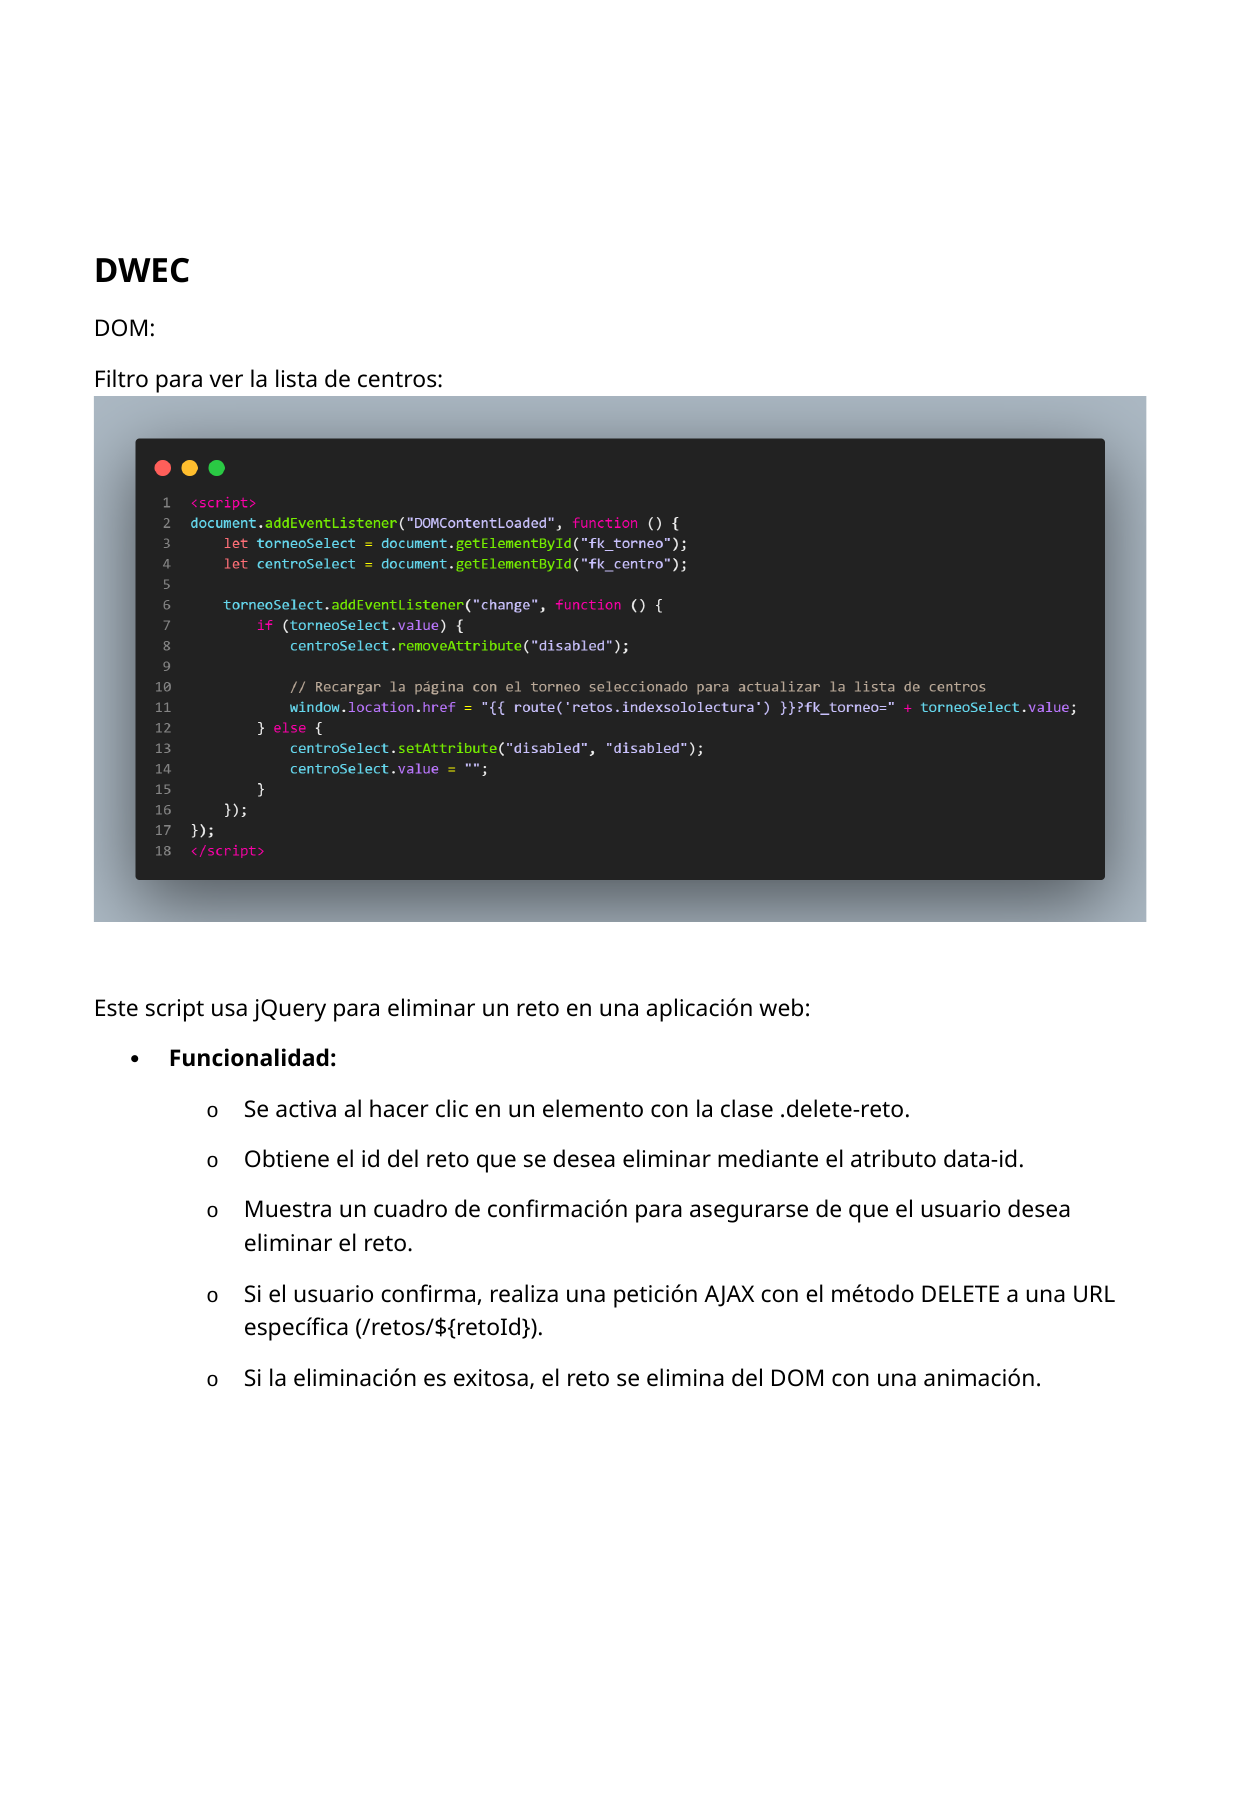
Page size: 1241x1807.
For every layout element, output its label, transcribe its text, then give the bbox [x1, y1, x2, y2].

picture [93, 396, 1147, 922]
list Funcionalidad: [131, 1042, 1146, 1073]
text DWEC [94, 247, 1146, 292]
list Muestra un cuadro de confirmación para asegurarse de que el usuario desea eliminar el reto. [206, 1193, 1146, 1258]
text Filtro para ver la lista de centros: Este script usa jQuery para eliminar un reto en una aplicación web: [94, 363, 1146, 396]
text DOM: [94, 312, 1146, 343]
text Filtro para ver la lista de centros: Este script usa jQuery para eliminar un reto en una aplicación web: [94, 922, 1146, 1023]
list Si el usuario confirma, realiza una petición AJAX con el método DELETE a una URL específica (/retos/${retoId}). [206, 1278, 1146, 1343]
list Si la eliminación es exitosa, el reto se elimina del DOM con una animación. [206, 1362, 1146, 1393]
list Se activa al hacer clic en un elemento con la clase .delete-reto. [206, 1093, 1146, 1124]
list Obtiene el id del reto que se desea eliminar mediante el atributo data-id. [206, 1143, 1146, 1174]
